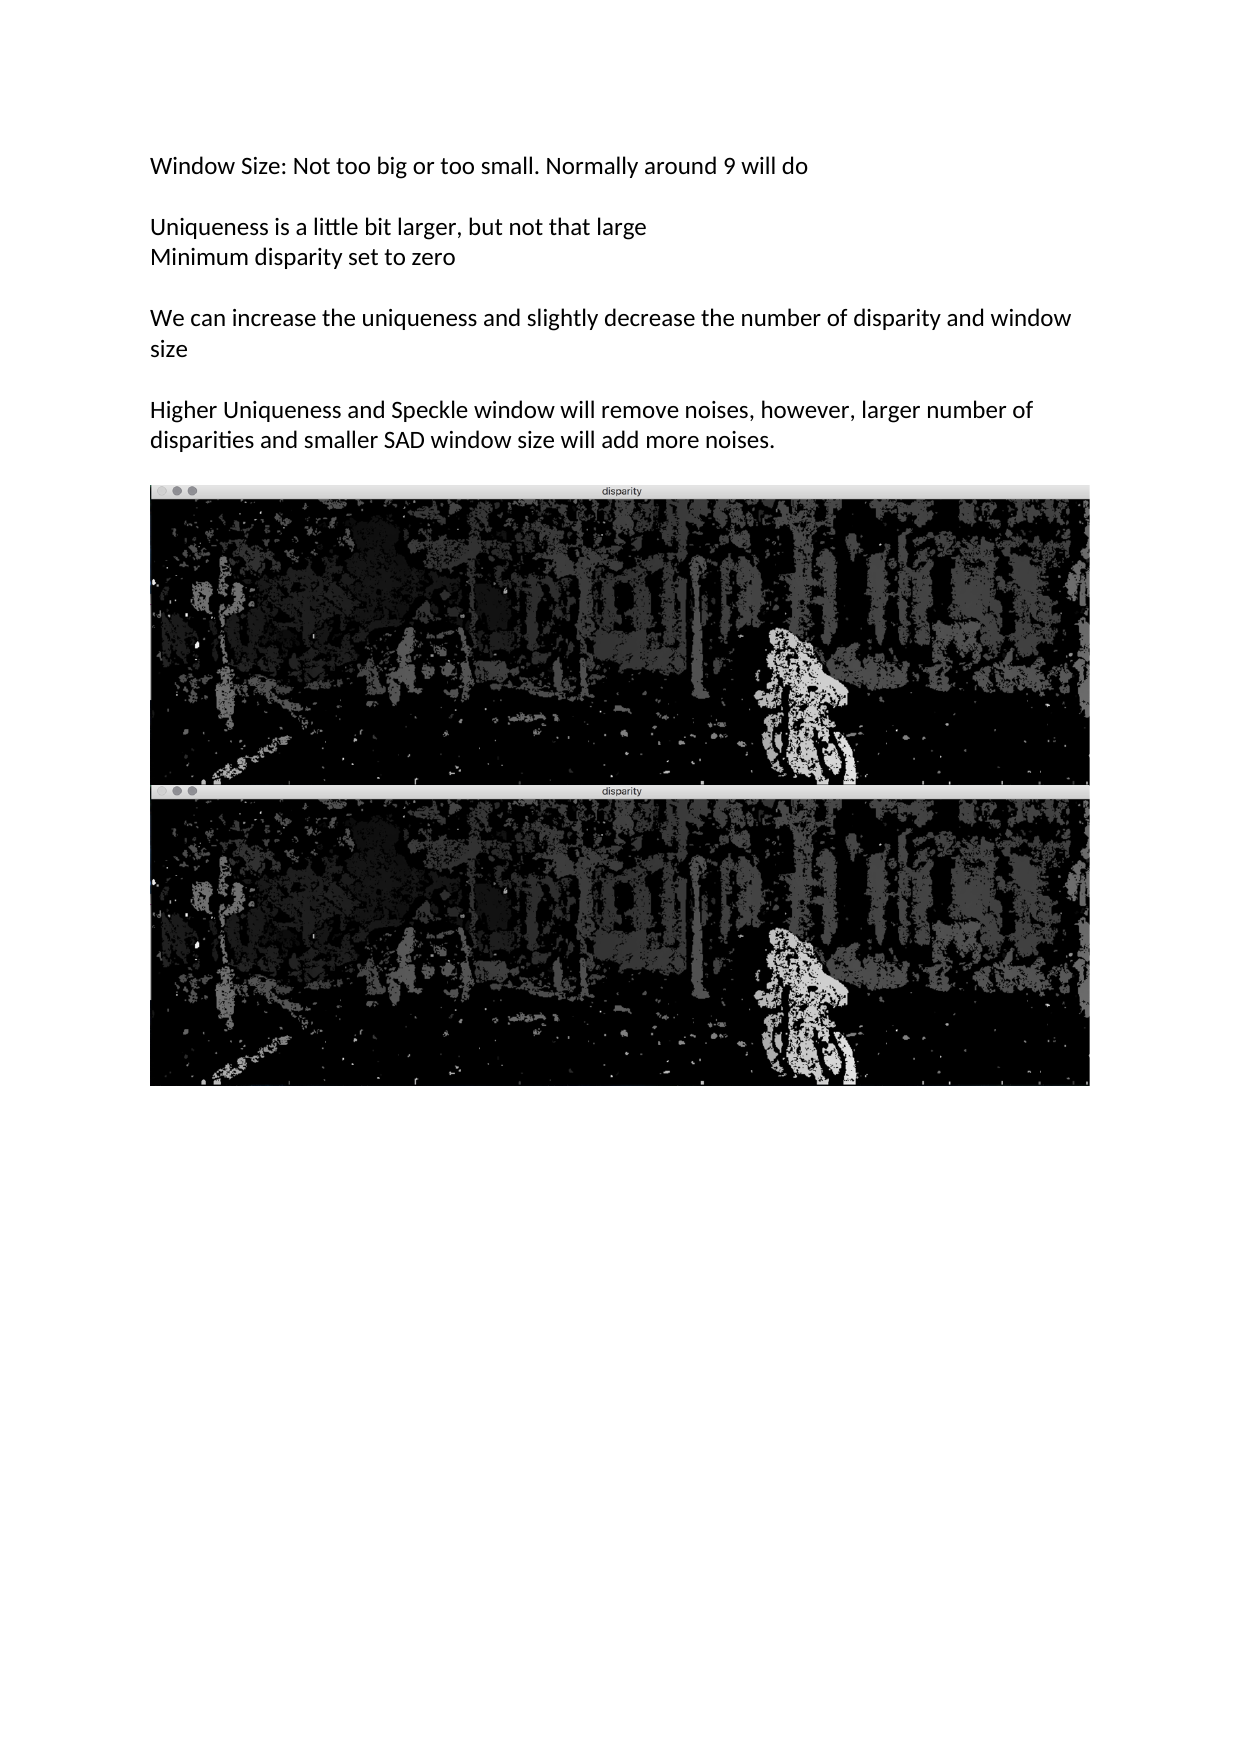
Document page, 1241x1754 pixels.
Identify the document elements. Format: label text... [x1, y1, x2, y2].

picture [150, 485, 1090, 1086]
text Window Size: Not too big or too small. Normally around 9 will do [150, 150, 1090, 181]
text Higher Uniqueness and Speckle window will remove noises, however, larger number of disparities and smaller SAD window size will add more noises. [150, 394, 1090, 455]
text We can increase the uniqueness and slightly decrease the number of disparity and window size [150, 303, 1090, 364]
text Minimum disparity set to zero [150, 242, 1090, 272]
text Uniqueness is a little bit larger, but not that large [150, 211, 1090, 242]
